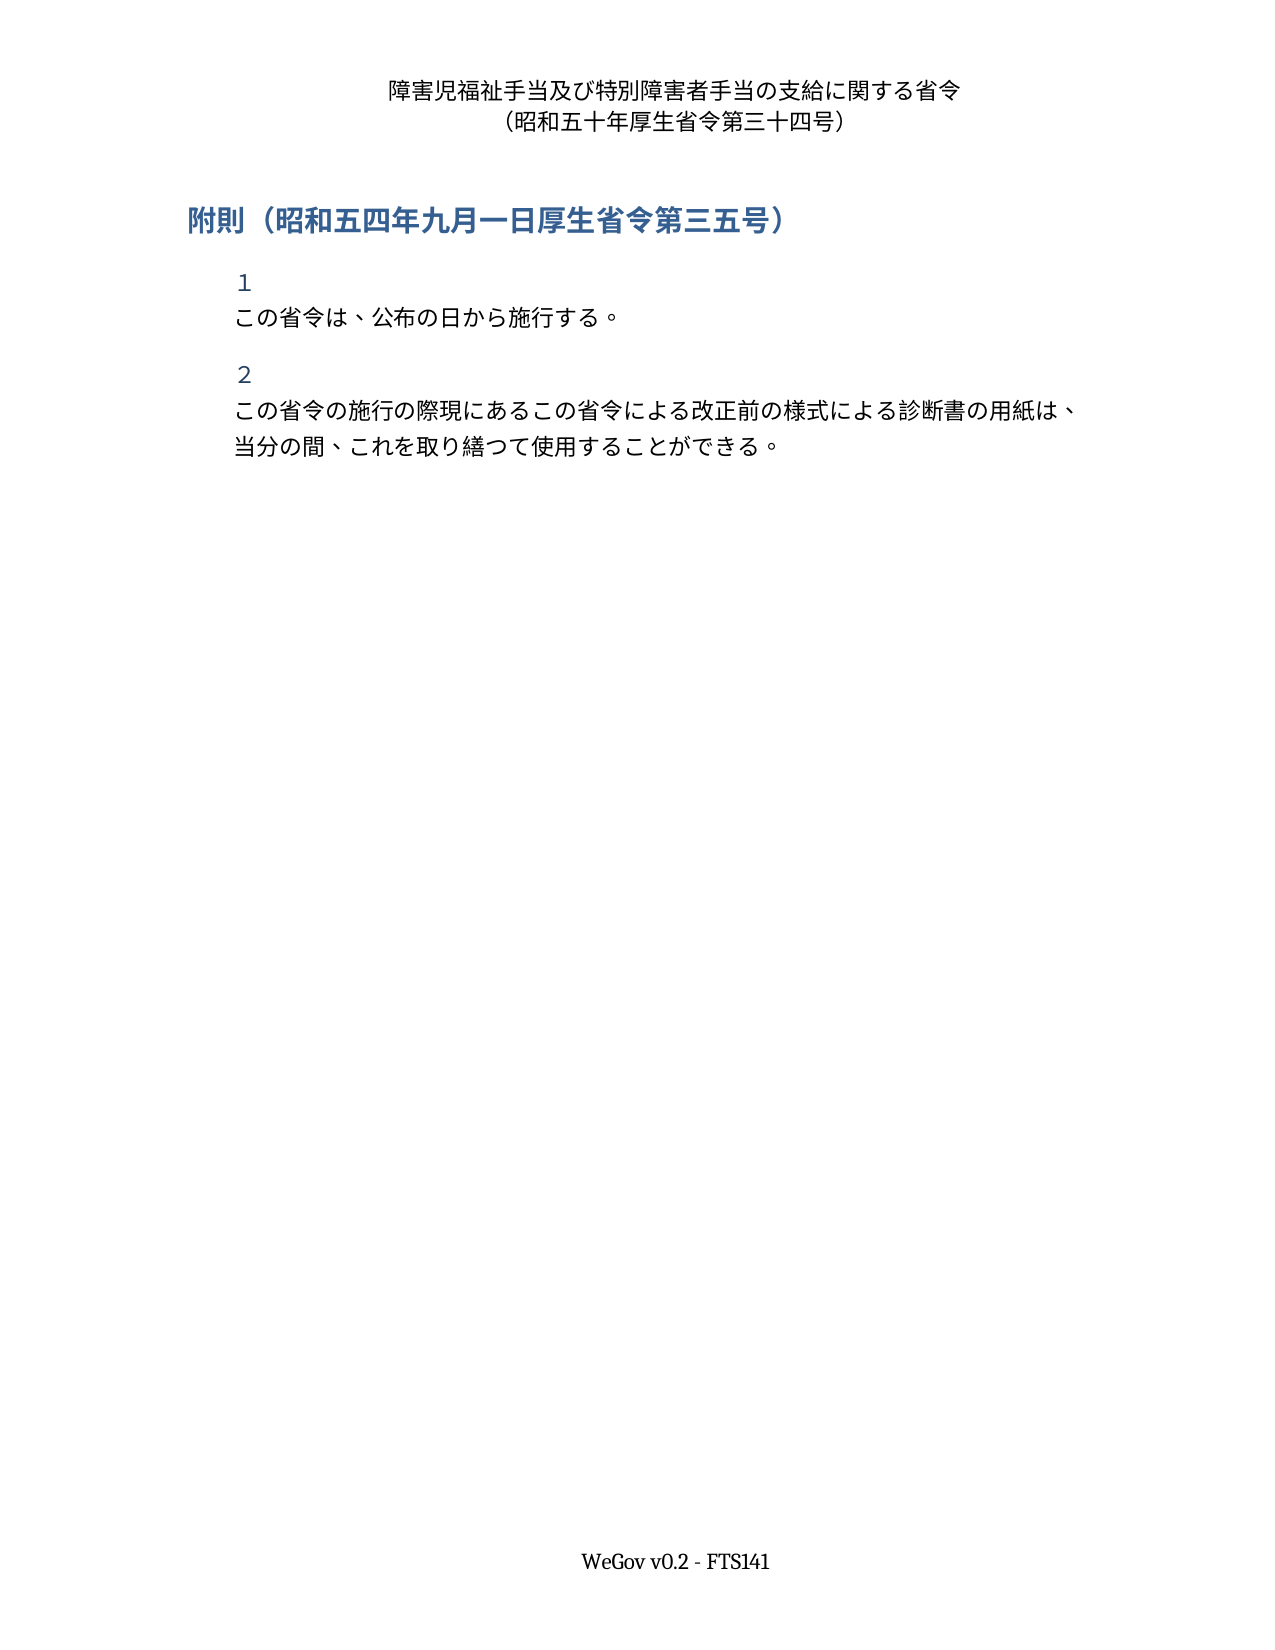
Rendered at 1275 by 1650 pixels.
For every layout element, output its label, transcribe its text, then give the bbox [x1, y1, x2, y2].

text この省令の施行の際現にあるこの省令による改正前の様式による診断書の用紙は、当分の間、これを取り繕つて使用することができる。 [233, 395, 1087, 462]
subtitle １ [233, 266, 1087, 298]
text この省令は、公布の日から施行する。 [233, 302, 1087, 334]
subtitle 附則（昭和五四年九月一日厚生省令第三五号） [187, 200, 1087, 240]
subtitle ２ [233, 359, 1087, 390]
